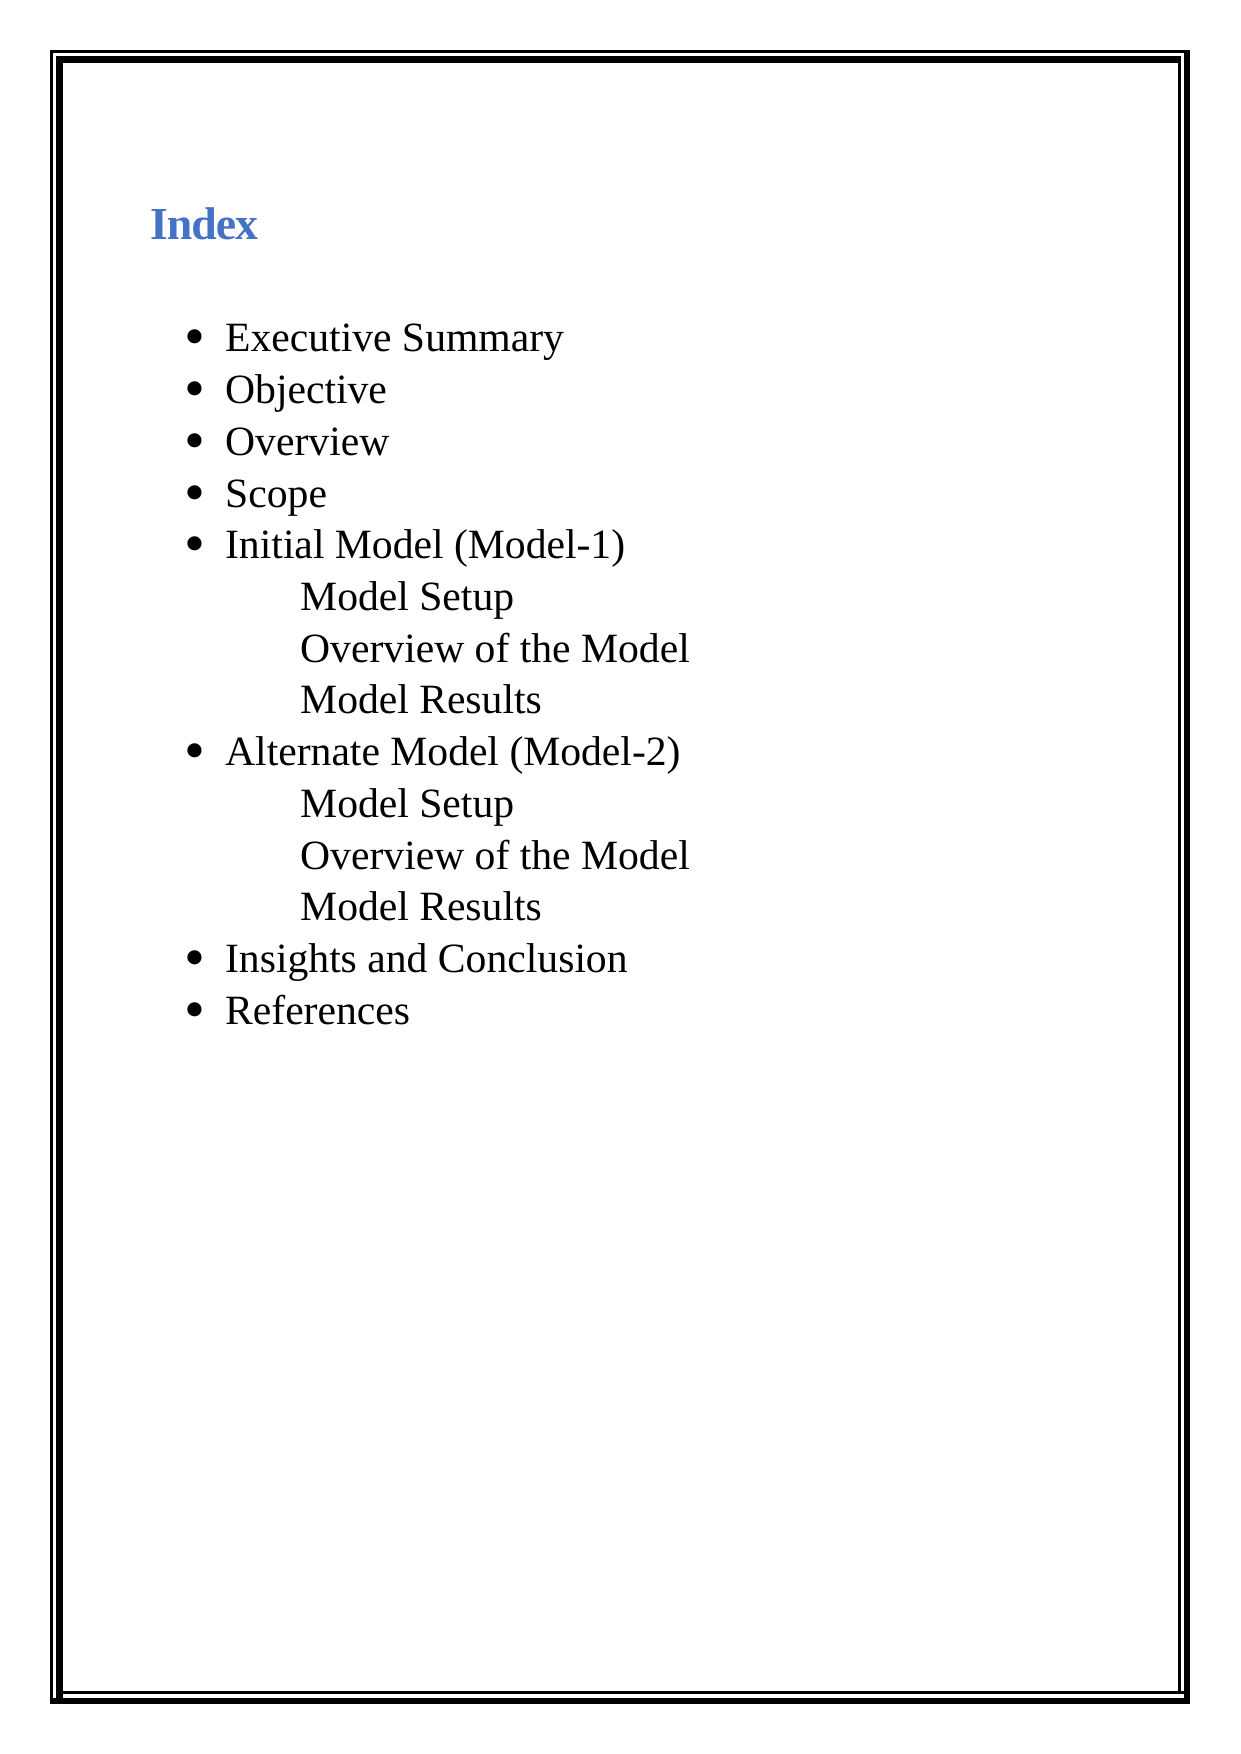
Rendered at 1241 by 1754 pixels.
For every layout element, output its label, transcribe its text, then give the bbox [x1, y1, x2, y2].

title Index [150, 197, 1090, 249]
list Insights and Conclusion [187, 933, 1090, 981]
list References [187, 985, 1090, 1033]
list Overview of the Model [300, 830, 1090, 878]
list Model Results [300, 882, 1090, 930]
list Overview [187, 416, 1090, 464]
list Executive Summary [187, 313, 1090, 361]
list Model Setup [300, 572, 1090, 619]
list Objective [187, 364, 1090, 413]
list Scope [187, 468, 1090, 516]
list Model Setup [300, 778, 1090, 826]
list Model Results [300, 675, 1090, 723]
list Initial Model (Model-1) [187, 520, 1090, 568]
list Alternate Model (Model-2) [187, 727, 1090, 775]
list Overview of the Model [300, 623, 1090, 671]
